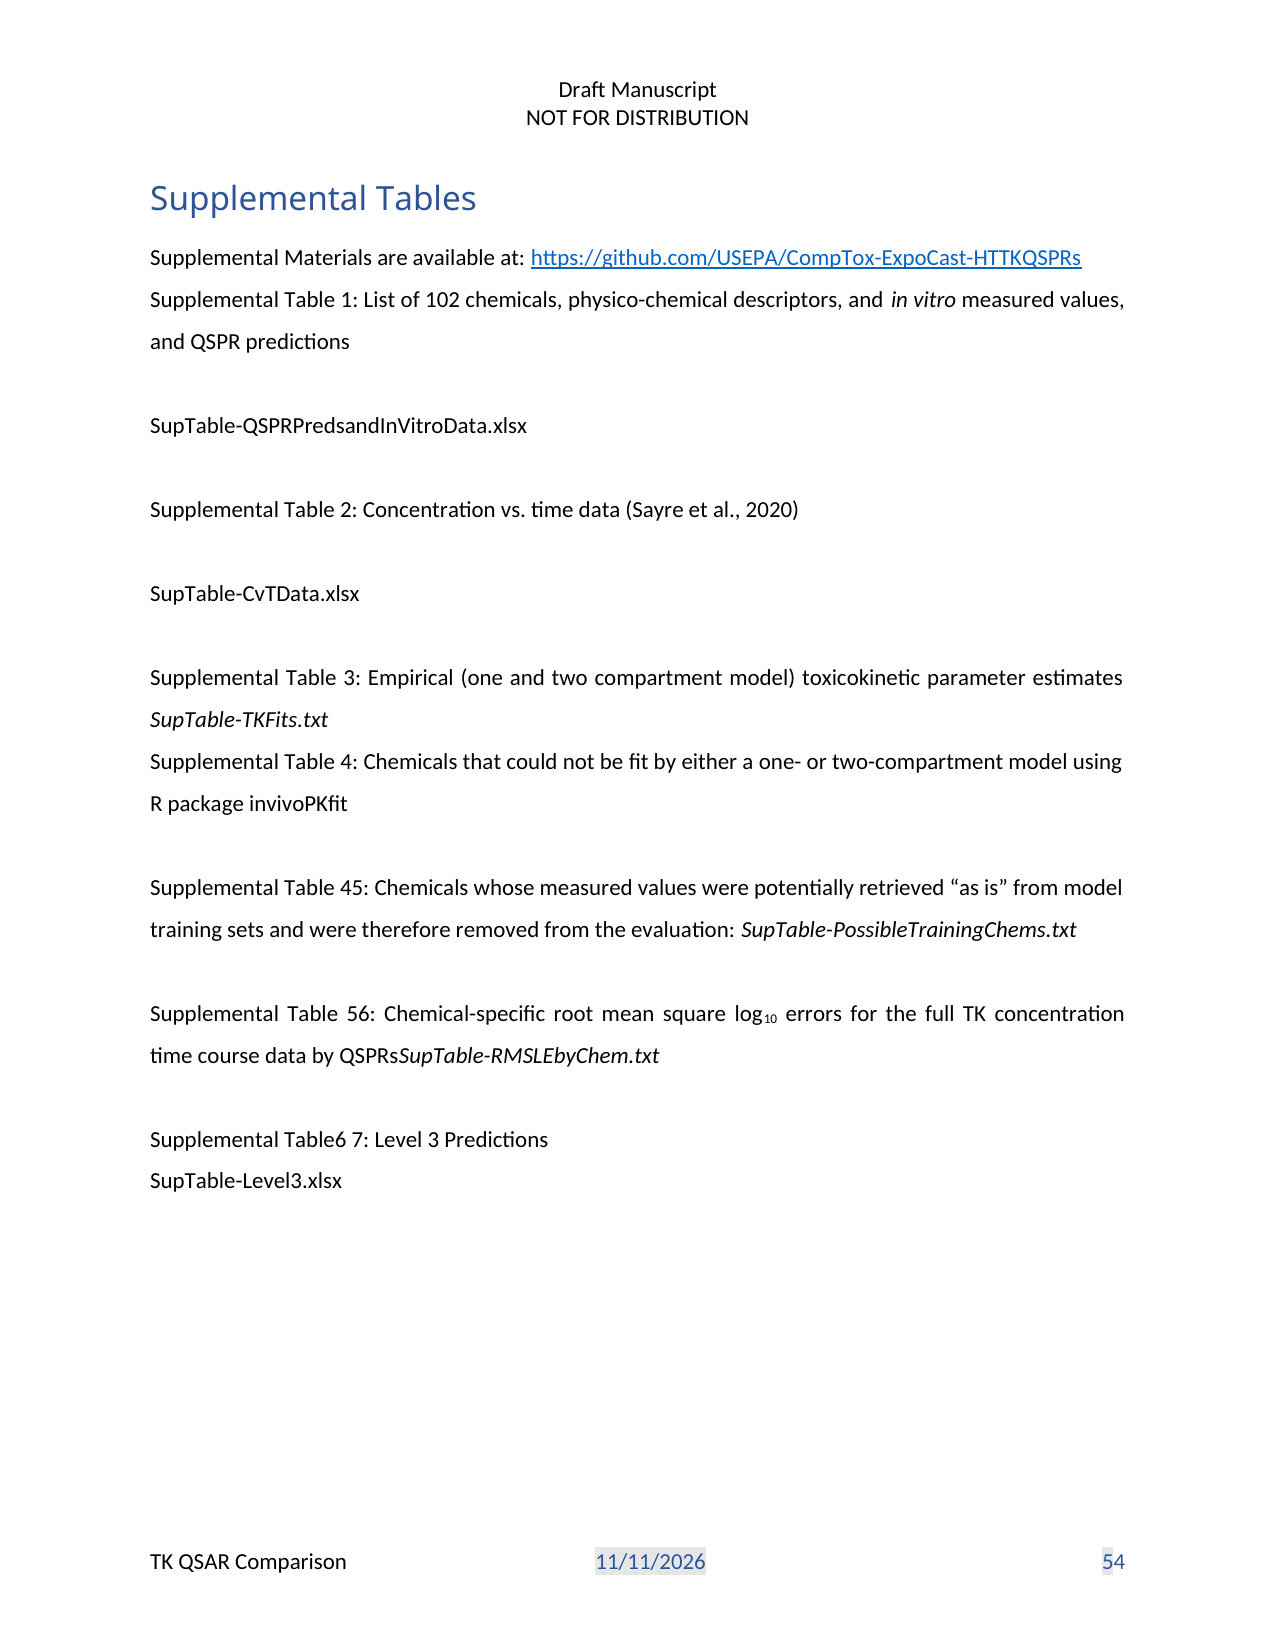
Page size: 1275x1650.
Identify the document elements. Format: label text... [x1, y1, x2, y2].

subtitle Supplemental Tables [150, 175, 1125, 220]
text Supplemental Table 45: Chemicals whose measured values were potentially retrieved “as is” from model training sets and were therefore removed from the evaluation: SupTable-PossibleTrainingChems.txt [150, 873, 1125, 943]
text Supplemental Table 56: Chemical-specific root mean square log10 errors for the full TK concentration time course data by QSPRsSupTable-RMSLEbyChem.txt [150, 999, 1125, 1069]
text SupTable-Level3.xlsx [150, 1167, 1125, 1195]
text Supplemental Table 2: Concentration vs. time data (Sayre et al., 2020) [150, 495, 1125, 523]
text SupTable-CvTData.xlsx [150, 579, 1125, 607]
text Supplemental Materials are available at: https://github.com/USEPA/CompTox-ExpoCast-HTTKQSPRs [150, 243, 1125, 271]
text Supplemental Table 4: Chemicals that could not be fit by either a one- or two-compartment model using R package invivoPKfit [150, 747, 1125, 817]
text SupTable-QSPRPredsandInVitroData.xlsx [150, 411, 1125, 439]
text Supplemental Table 3: Empirical (one and two compartment model) toxicokinetic parameter estimates SupTable-TKFits.txt [150, 663, 1125, 733]
text Supplemental Table6 7: Level 3 Predictions [150, 1125, 1125, 1153]
text Supplemental Table 1: List of 102 chemicals, physico-chemical descriptors, and in vitro measured values, and QSPR predictions [150, 285, 1125, 355]
